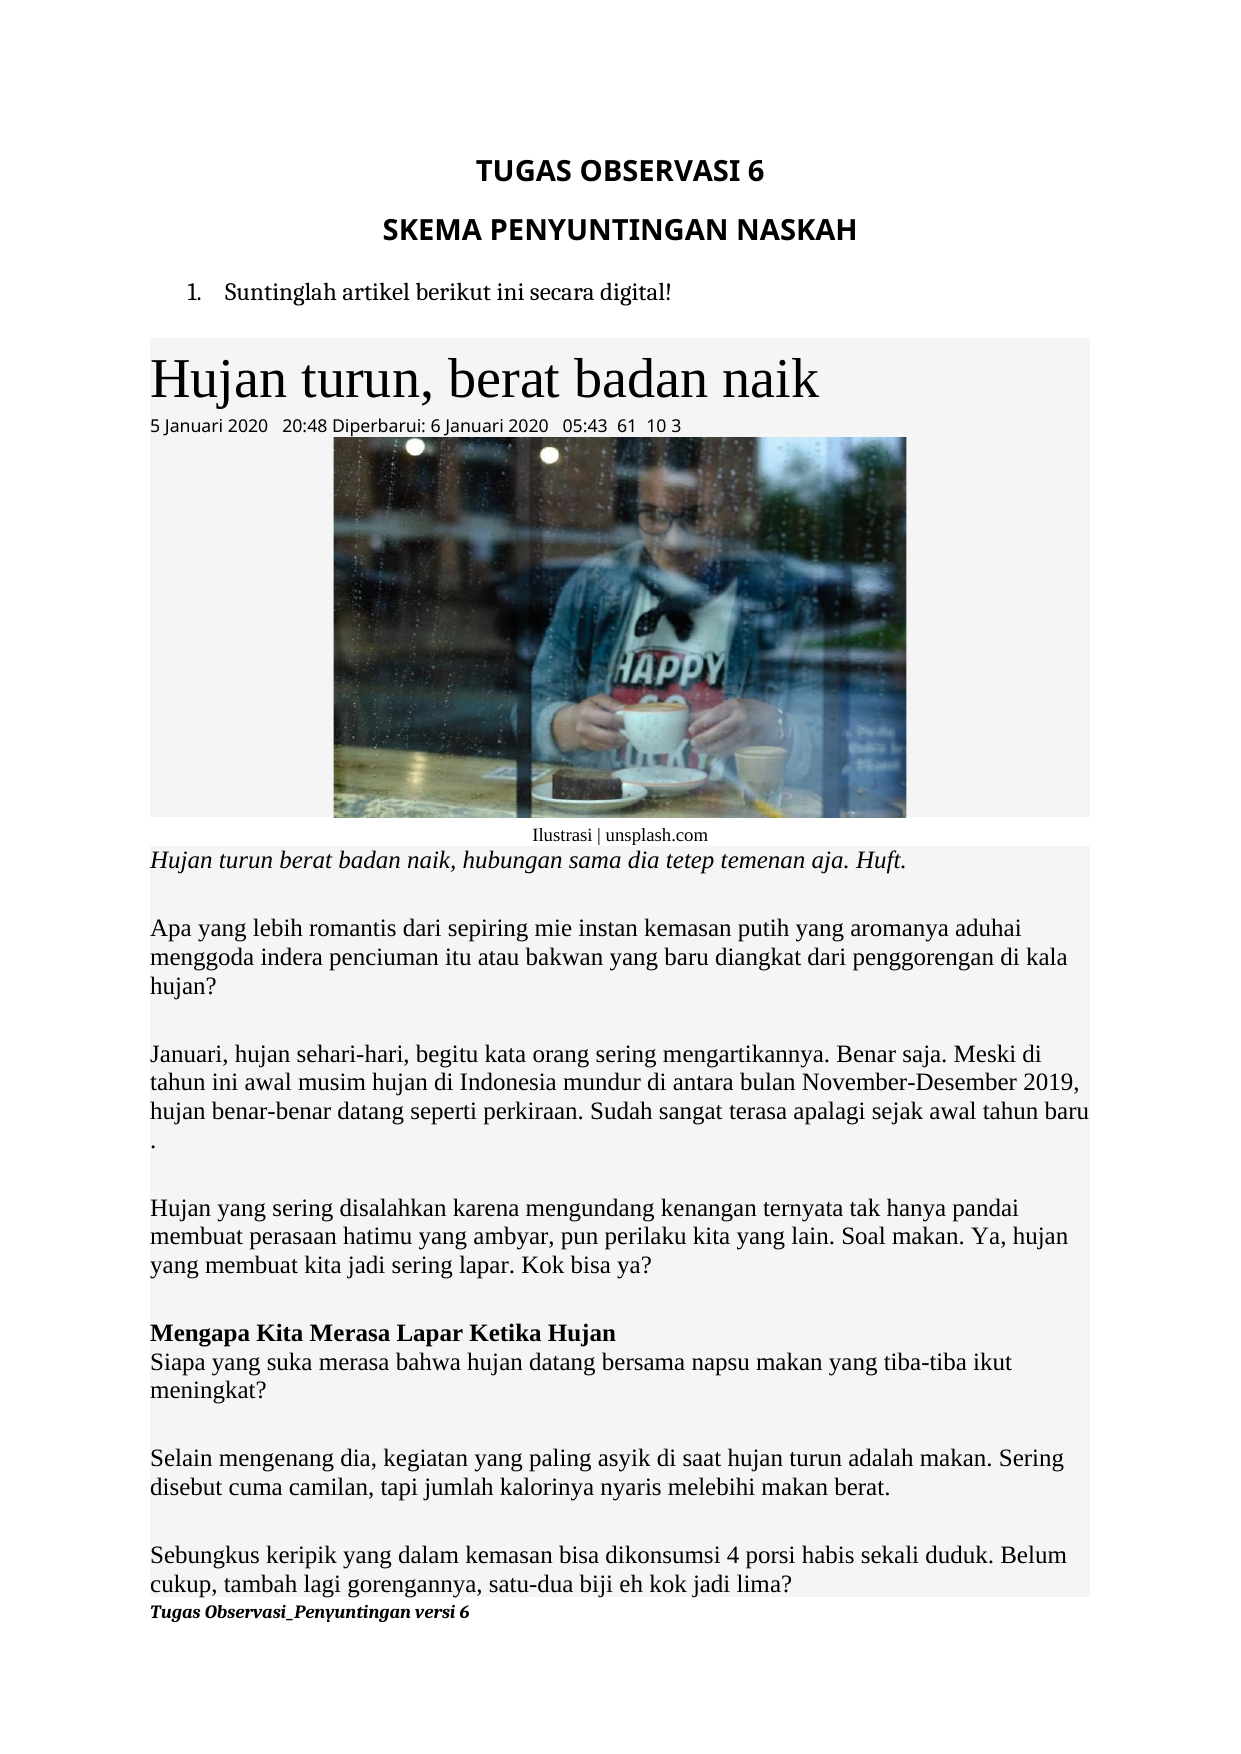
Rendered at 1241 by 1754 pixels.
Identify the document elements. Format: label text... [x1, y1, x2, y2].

text SKEMA PENYUNTINGAN NASKAH [150, 209, 1090, 249]
text Sebungkus keripik yang dalam kemasan bisa dikonsumsi 4 porsi habis sekali duduk. Belum cukup, tambah lagi gorengannya, satu-dua biji eh kok jadi lima? [150, 1540, 1090, 1597]
text Selain mengenang dia, kegiatan yang paling asyik di saat hujan turun adalah makan. Sering disebut cuma camilan, tapi jumlah kalorinya nyaris melebihi makan berat. [150, 1443, 1090, 1501]
text Hujan yang sering disalahkan karena mengundang kenangan ternyata tak hanya pandai membuat perasaan hatimu yang ambyar, pun perilaku kita yang lain. Soal makan. Ya, hujan yang membuat kita jadi sering lapar. Kok bisa ya? [150, 1193, 1090, 1279]
text Hujan turun, berat badan naik [150, 338, 1090, 410]
text Januari, hujan sehari-hari, begitu kata orang sering mengartikannya. Benar saja. Meski di tahun ini awal musim hujan di Indonesia mundur di antara bulan November-Desember 2019, hujan benar-benar datang seperti perkiraan. Sudah sangat terasa apalagi sejak awal tahun baru . [150, 1039, 1090, 1154]
list Suntinglah artikel berikut ini secara digital! [187, 278, 1090, 307]
text 5 Januari 2020 20:48 Diperbarui: 6 Januari 2020 05:43 61 10 3 [150, 410, 1090, 438]
picture [333, 437, 907, 818]
text Apa yang lebih romantis dari sepiring mie instan kemasan putih yang aromanya aduhai menggoda indera penciuman itu atau bakwan yang baru diangkat dari penggorengan di kala hujan? [150, 913, 1090, 999]
text Hujan turun berat badan naik, hubungan sama dia tetep temenan aja. Huft. [150, 846, 1090, 874]
text TUGAS OBSERVASI 6 [150, 150, 1090, 190]
text Mengapa Kita Merasa Lapar Ketika Hujan Siapa yang suka merasa bahwa hujan datang bersama napsu makan yang tiba-tiba ikut meningkat? [150, 1318, 1090, 1404]
text Ilustrasi | unsplash.com [150, 817, 1090, 846]
